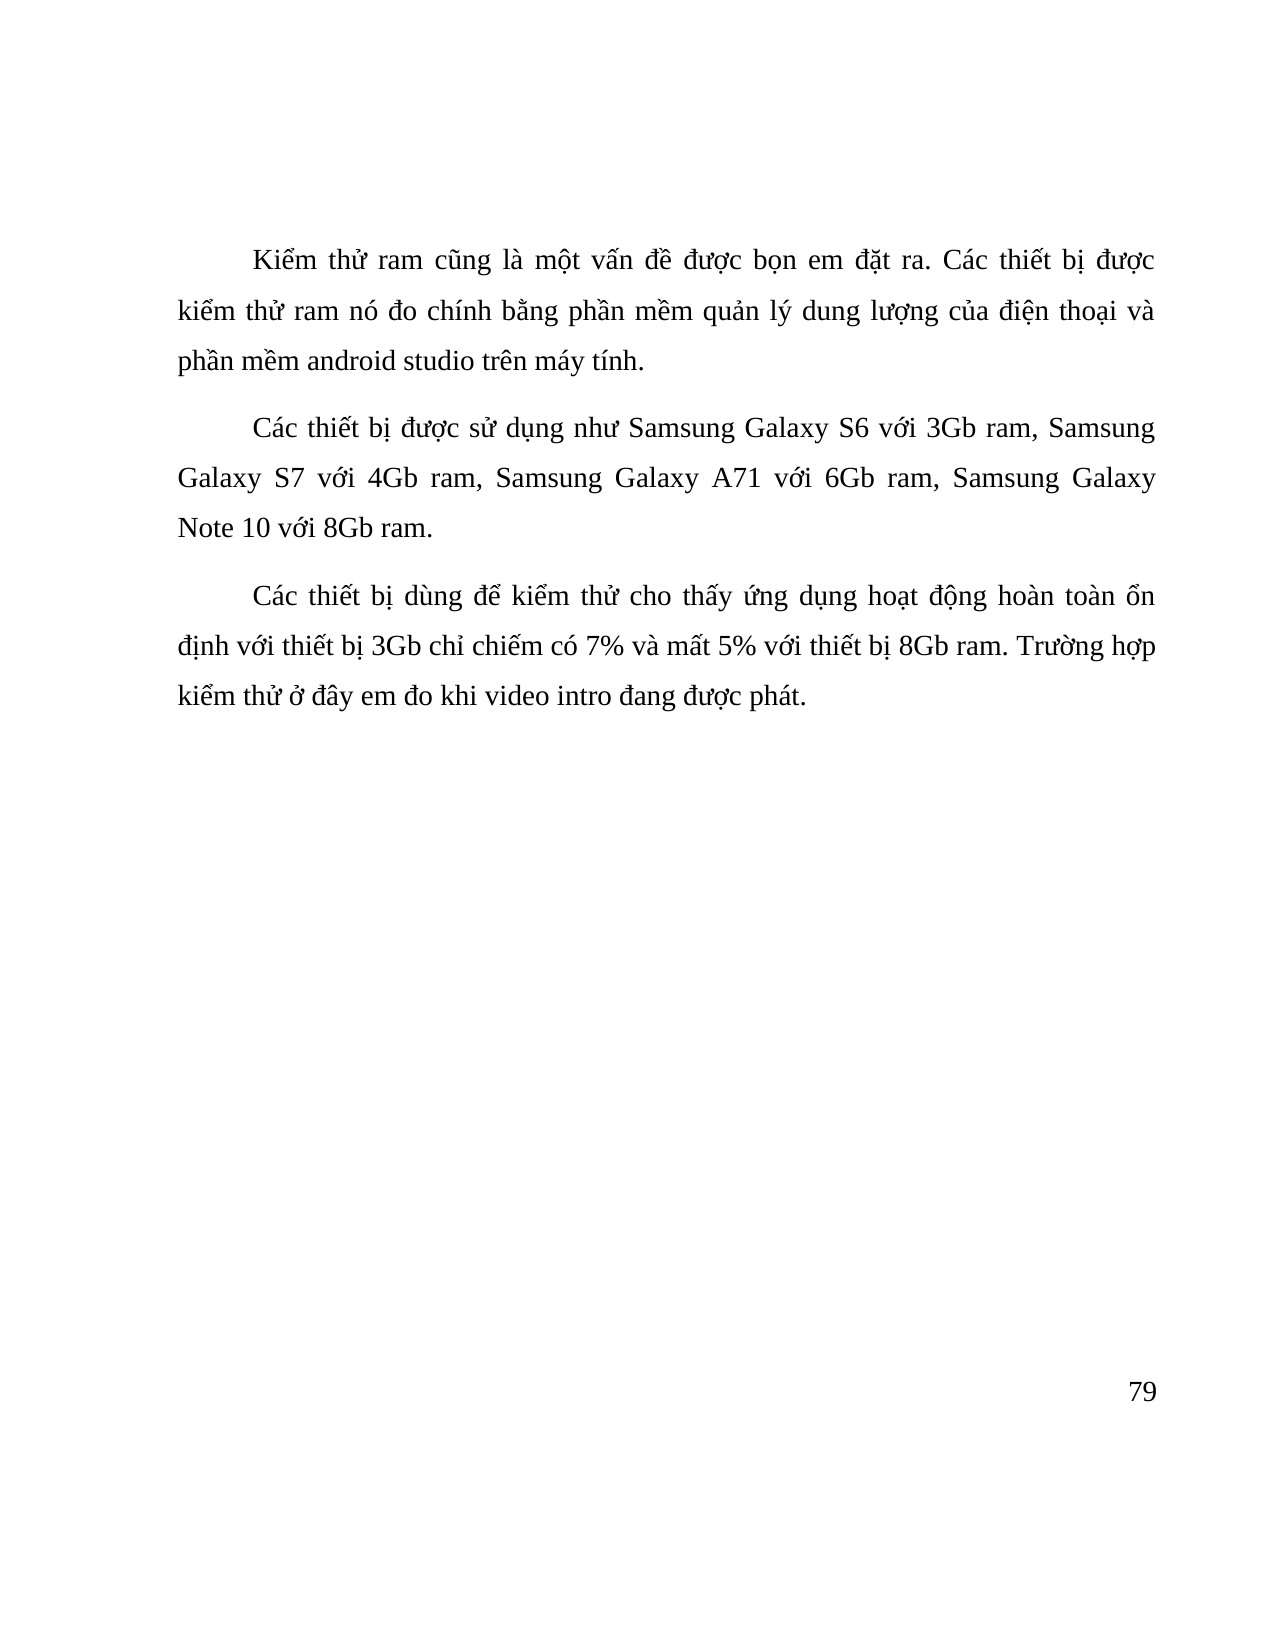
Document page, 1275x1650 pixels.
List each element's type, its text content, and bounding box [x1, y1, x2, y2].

text Các thiết bị được sử dụng như Samsung Galaxy S6 với 3Gb ram, Samsung Galaxy S7 với 4Gb ram, Samsung Galaxy A71 với 6Gb ram, Samsung Galaxy Note 10 với 8Gb ram. [177, 410, 1157, 544]
text Kiểm thử ram cũng là một vấn đề được bọn em đặt ra. Các thiết bị được kiểm thử ram nó đo chính bằng phần mềm quản lý dung lượng của điện thoại và phần mềm android studio trên máy tính. [177, 242, 1157, 377]
text Các thiết bị dùng để kiểm thử cho thấy ứng dụng hoạt động hoàn toàn ổn định với thiết bị 3Gb chỉ chiếm có 7% và mất 5% với thiết bị 8Gb ram. Trường hợp kiểm thử ở đây em đo khi video intro đang được phát. [177, 578, 1157, 712]
